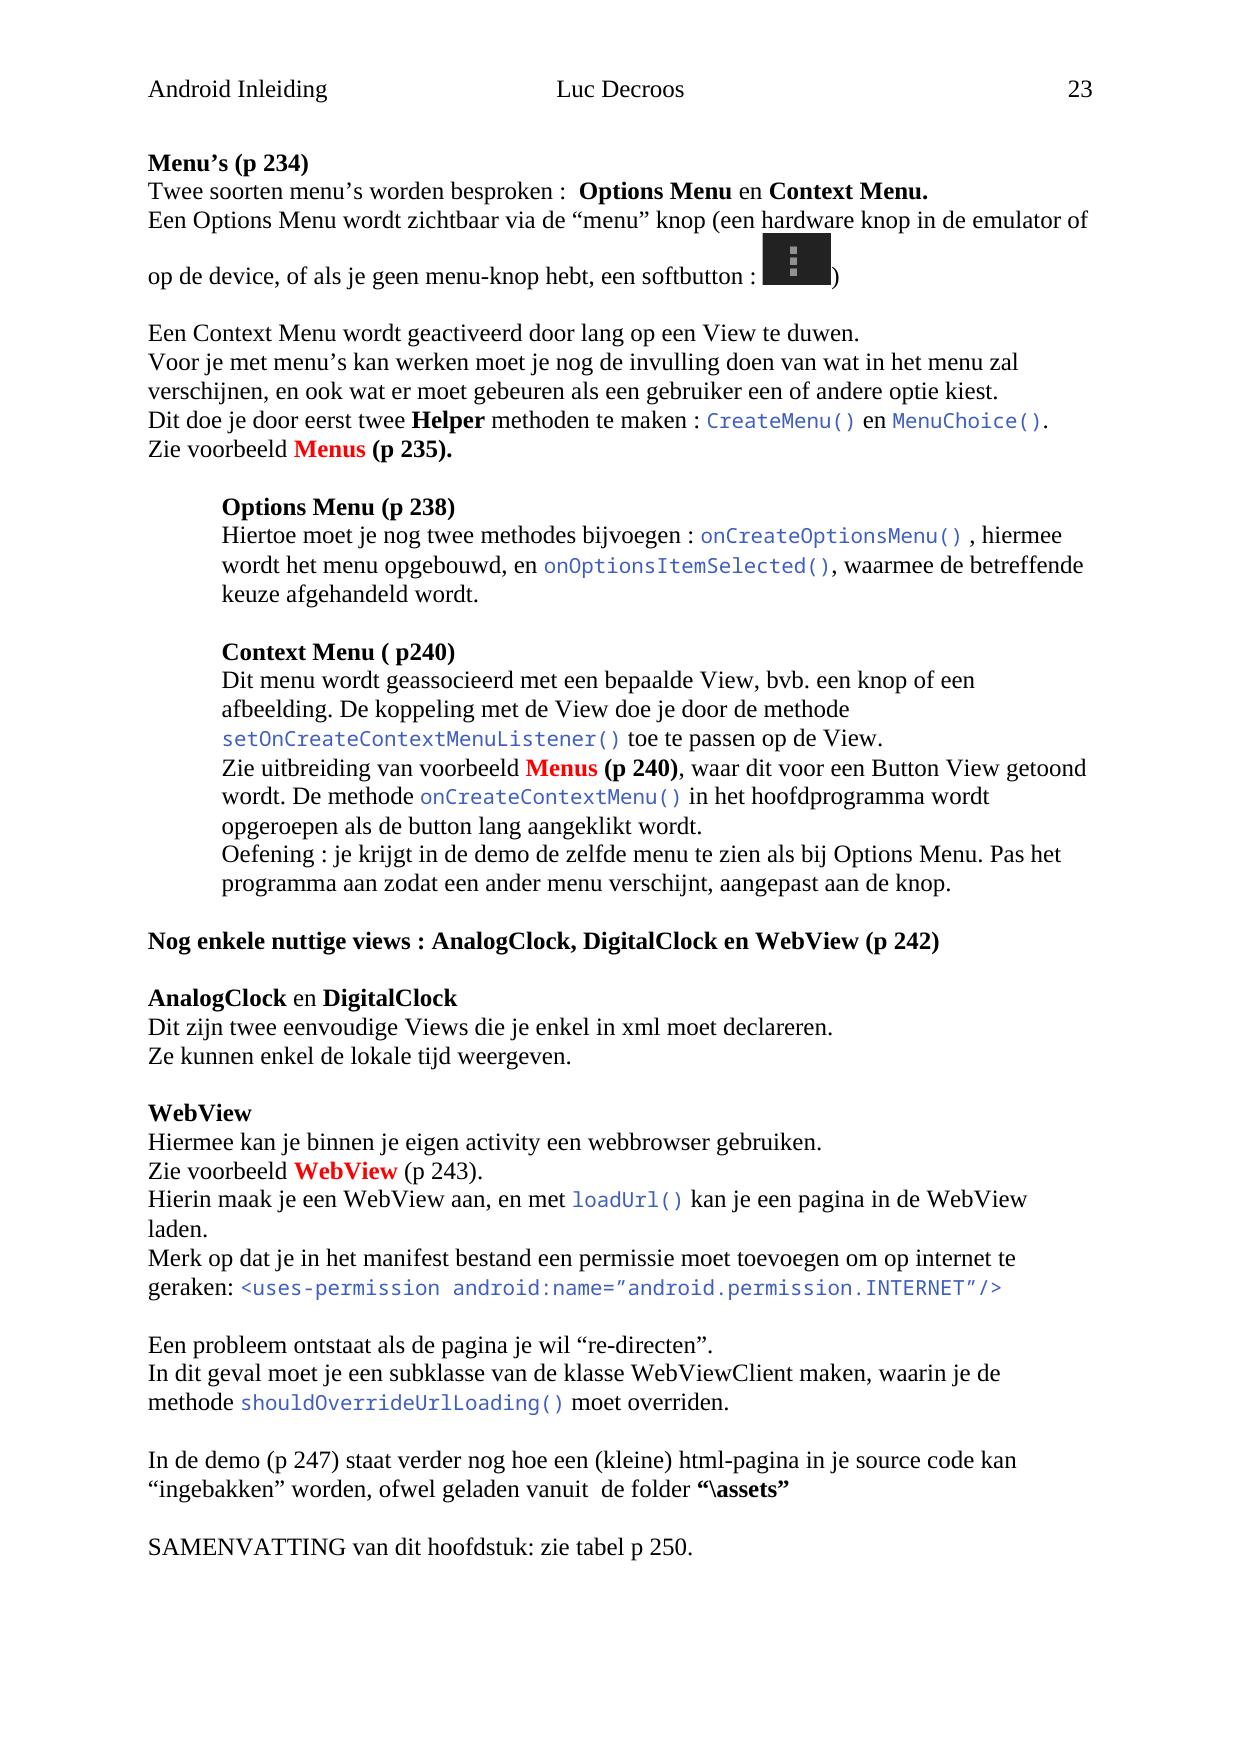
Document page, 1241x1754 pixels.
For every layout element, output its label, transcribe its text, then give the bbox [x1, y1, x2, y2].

text Dit zijn twee eenvoudige Views die je enkel in xml moet declareren. [148, 1012, 1093, 1041]
text AnalogClock en DigitalClock [148, 983, 1093, 1012]
picture [762, 233, 831, 285]
text Nog enkele nuttige views : AnalogClock, DigitalClock en WebView (p 242) [148, 926, 1093, 954]
text Hiermee kan je binnen je eigen activity een webbrowser gebruiken. [148, 1127, 1093, 1156]
text Zie uitbreiding van voorbeeld Menus (p 240), waar dit voor een Button View getoond wordt. De methode onCreateContextMenu() in het hoofdprogramma wordt opgeroepen als de button lang aangeklikt wordt. [221, 753, 1093, 839]
text Zie voorbeeld WebView (p 243). [148, 1156, 1093, 1184]
text Voor je met menu’s kan werken moet je nog de invulling doen van wat in het menu zal verschijnen, en ook wat er moet gebeuren als een gebruiker een of andere optie kiest. [148, 347, 1093, 405]
text Dit doe je door eerst twee Helper methoden te maken : CreateMenu() en MenuChoice(). [148, 405, 1093, 434]
text Merk op dat je in het manifest bestand een permissie moet toevoegen om op internet te geraken: <uses-permission android:name=”android.permission.INTERNET”/> [148, 1243, 1093, 1301]
text Zie voorbeeld Menus (p 235). [148, 434, 1093, 463]
text WebView [148, 1098, 1093, 1127]
text Een Context Menu wordt geactiveerd door lang op een View te duwen. [148, 318, 1093, 347]
text Een Options Menu wordt zichtbaar via de “menu” knop (een hardware knop in de emulator of op de device, of als je geen menu-knop hebt, een softbutton : ) [148, 205, 1093, 290]
text Ze kunnen enkel de lokale tijd weergeven. [148, 1041, 1093, 1069]
text Twee soorten menu’s worden besproken : Options Menu en Context Menu. [148, 176, 1093, 205]
text In dit geval moet je een subklasse van de klasse WebViewClient maken, waarin je de methode shouldOverrideUrlLoading() moet overriden. [148, 1358, 1093, 1417]
text Context Menu ( p240) [221, 637, 1093, 666]
text Hiertoe moet je nog twee methodes bijvoegen : onCreateOptionsMenu() , hiermee wordt het menu opgebouwd, en onOptionsItemSelected(), waarmee de betreffende keuze afgehandeld wordt. [221, 520, 1093, 608]
text SAMENVATTING van dit hoofdstuk: zie tabel p 250. [148, 1532, 1093, 1561]
text Menu’s (p 234) [148, 148, 1093, 176]
text Een probleem ontstaat als de pagina je wil “re-directen”. [148, 1330, 1093, 1358]
text Dit menu wordt geassocieerd met een bepaalde View, bvb. een knop of een afbeelding. De koppeling met de View doe je door de methode setOnCreateContextMenuListener() toe te passen op de View. [221, 666, 1093, 753]
text Oefening : je krijgt in de demo de zelfde menu te zien als bij Options Menu. Pas het programma aan zodat een ander menu verschijnt, aangepast aan de knop. [221, 839, 1093, 897]
text In de demo (p 247) staat verder nog hoe een (kleine) html-pagina in je source code kan “ingebakken” worden, ofwel geladen vanuit de folder “\assets” [148, 1446, 1093, 1503]
text Options Menu (p 238) [221, 492, 1093, 520]
text Hierin maak je een WebView aan, en met loadUrl() kan je een pagina in de WebView laden. [148, 1184, 1093, 1243]
